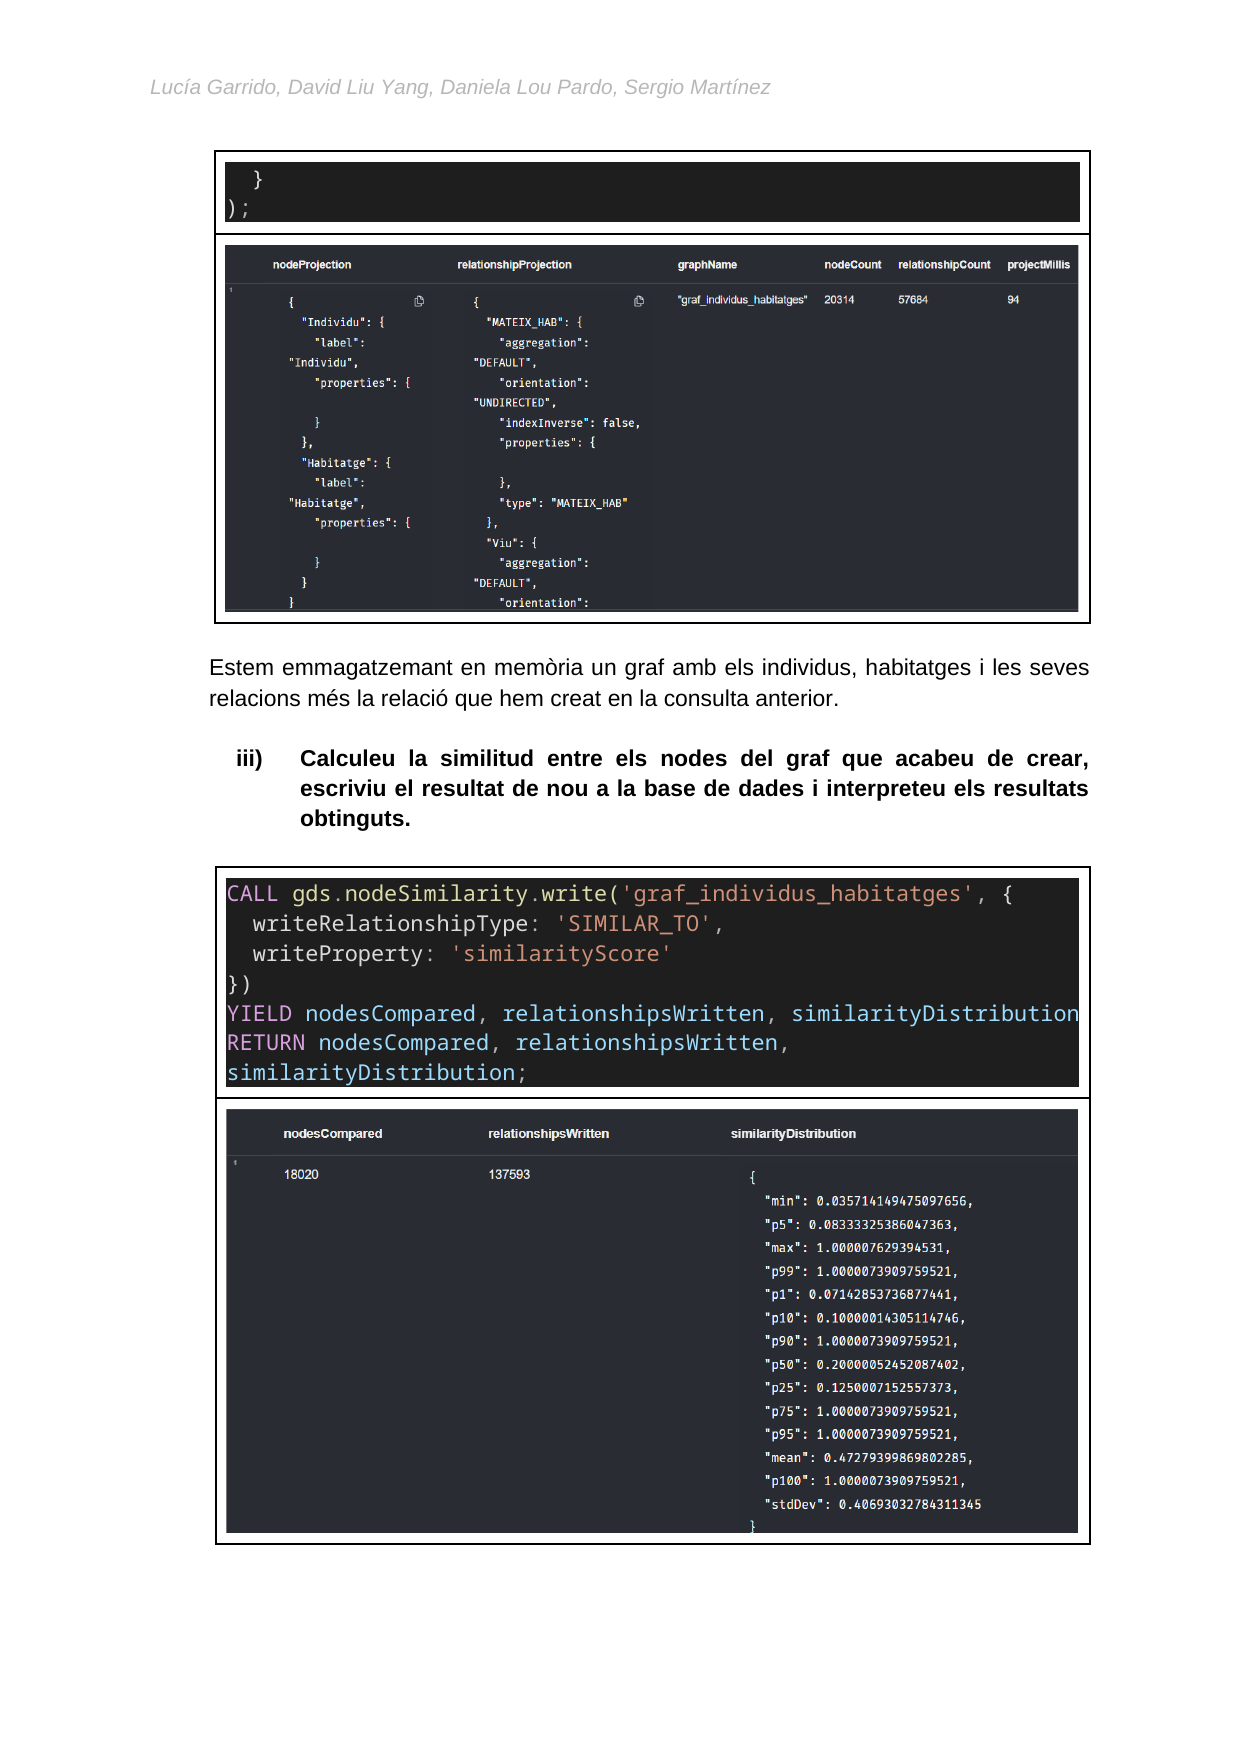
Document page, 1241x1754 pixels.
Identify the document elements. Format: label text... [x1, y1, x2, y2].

text Estem emmagatzemant en memòria un graf amb els individus, habitatges i les seves relacions més la relació que hem creat en la consulta anterior. [209, 654, 1090, 711]
list Calculeu la similitud entre els nodes del graf que acabeu de crear, escriviu el resultat de nou a la base de dades i interpreteu els resultats obtinguts. [262, 745, 1090, 832]
picture [225, 245, 1079, 612]
table_cell [216, 235, 1089, 622]
picture [226, 1109, 1078, 1533]
table_header CALL gds.nodeSimilarity.write('graf_individus_habitatges', { writeRelationshipType: 'SIMILAR_TO', writeProperty: 'similarityScore' }) YIELD nodesCompared, relationshipsWritten, similarityDistribution RETURN nodesCompared, relationshipsWritten, similarityDistribution; [217, 868, 1089, 1097]
table_cell [217, 1099, 1089, 1543]
